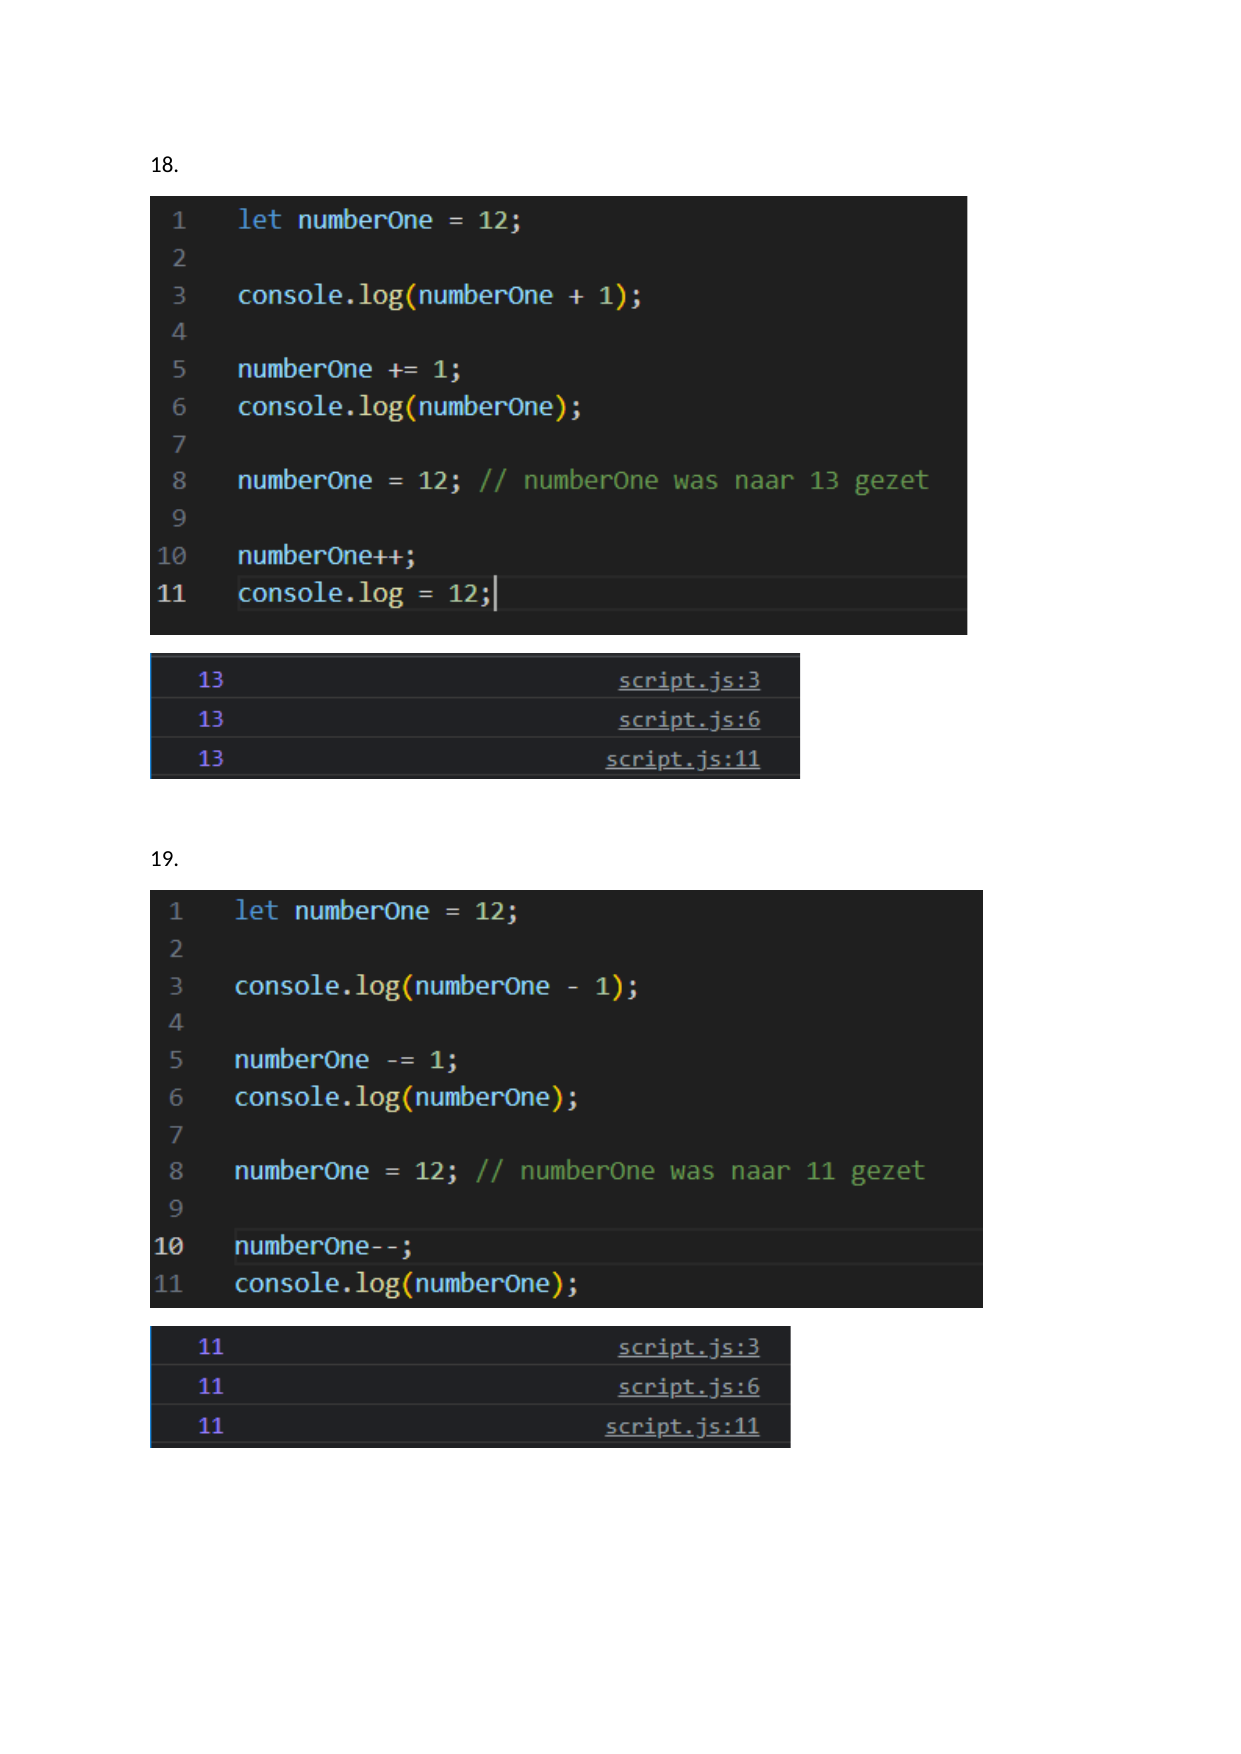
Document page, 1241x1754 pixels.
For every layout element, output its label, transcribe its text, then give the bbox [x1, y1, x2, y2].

picture [150, 196, 968, 635]
picture [150, 1326, 791, 1448]
picture [150, 890, 983, 1308]
picture [150, 653, 800, 779]
text 18. [150, 150, 1090, 178]
text 19. [150, 844, 1090, 872]
